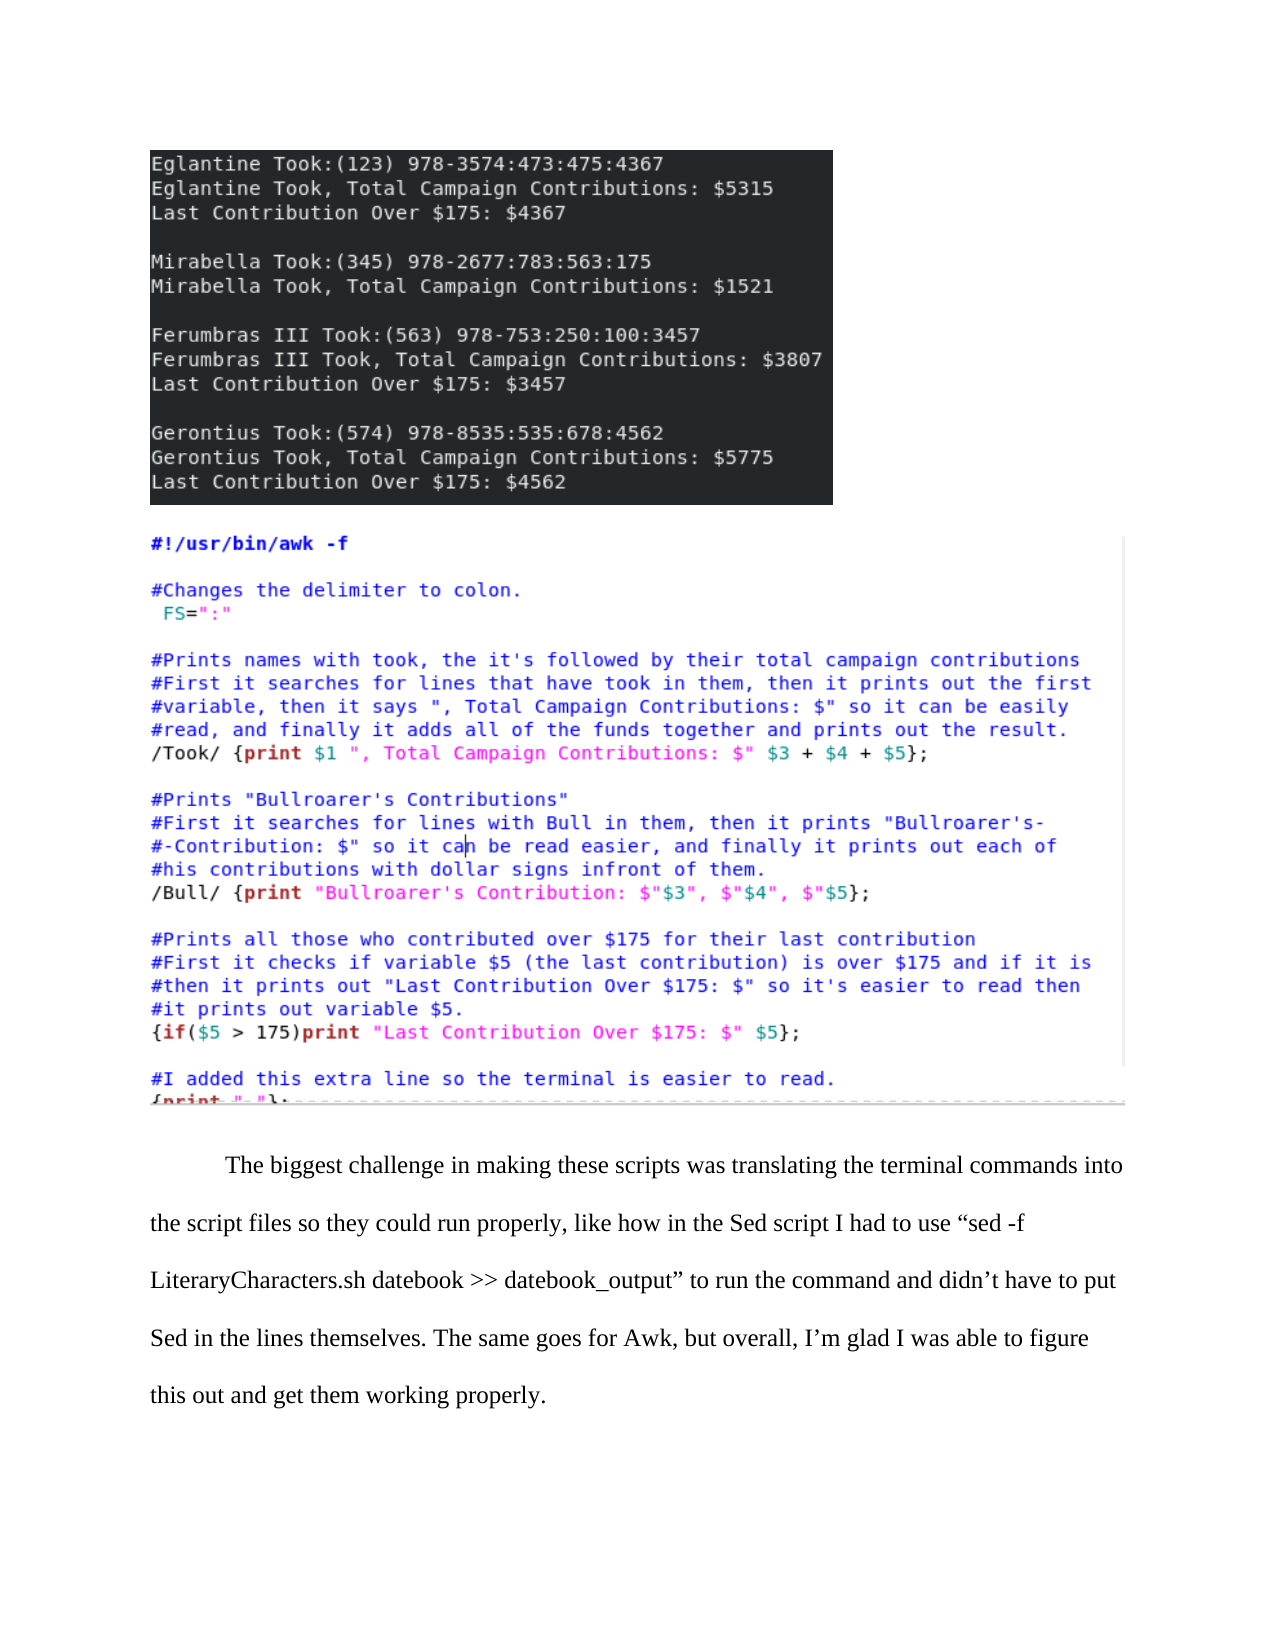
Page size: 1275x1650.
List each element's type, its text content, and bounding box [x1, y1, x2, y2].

picture [150, 533, 1125, 1106]
picture [150, 150, 833, 505]
text The biggest challenge in making these scripts was translating the terminal commands into the script files so they could run properly, like how in the Sed script I had to use “sed -f LiteraryCharacters.sh datebook >> datebook_output” to run the command and didn’t have to put Sed in the lines themselves. The same goes for Awk, but overall, I’m glad I was able to figure this out and get them working properly. [150, 1150, 1125, 1409]
